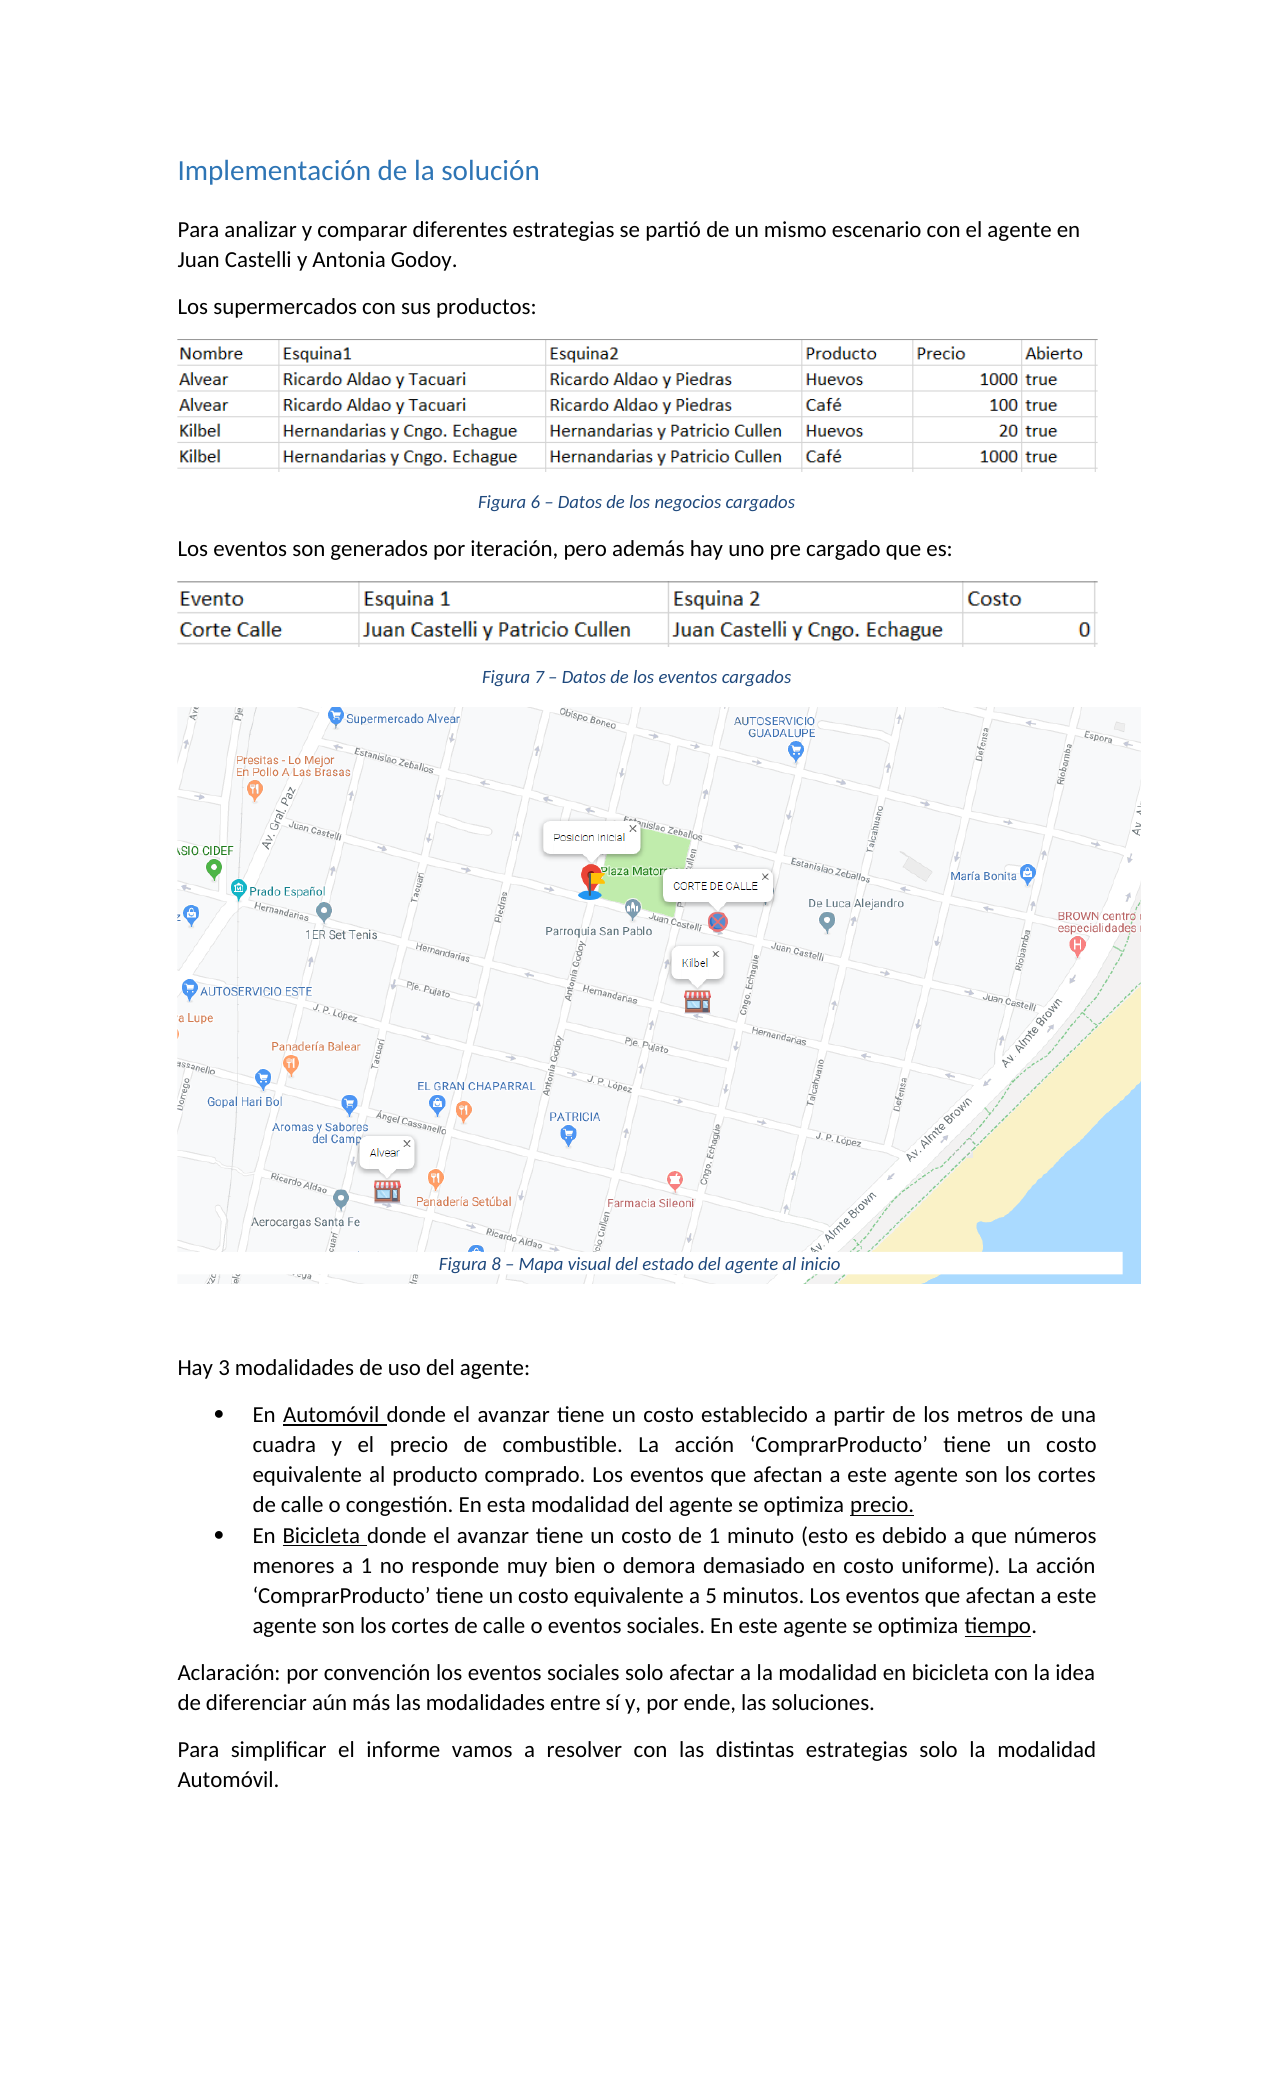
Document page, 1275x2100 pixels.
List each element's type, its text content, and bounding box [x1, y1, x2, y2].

picture [177, 339, 1098, 472]
text Para simplificar el informe vamos a resolver con las distintas estrategias solo la modalidad Automóvil. [177, 1735, 1098, 1793]
text Los supermercados con sus productos: [177, 292, 1098, 320]
text Aclaración: por convención los eventos sociales solo afectar a la modalidad en bicicleta con la idea de diferenciar aún más las modalidades entre sí y, por ende, las soluciones. [177, 1658, 1098, 1716]
subtitle Implementación de la solución [177, 152, 1098, 187]
text Hay 3 modalidades de uso del agente: [177, 1353, 1098, 1381]
text Figura 6 – Datos de los negocios cargados [177, 490, 1098, 513]
text Para analizar y comparar diferentes estrategias se partió de un mismo escenario con el agente en Juan Castelli y Antonia Godoy. [177, 215, 1098, 273]
picture [177, 581, 1098, 647]
picture [177, 707, 1141, 1284]
list En Automóvil donde el avanzar tiene un costo establecido a partir de los metros de una cuadra y el precio de combustible. La acción ‘ComprarProducto’ tiene un costo equivalente al producto comprado. Los eventos que afectan a este agente son los cortes de calle o congestión. En esta modalidad del agente se optimiza precio. [215, 1400, 1098, 1518]
text Figura 7 – Datos de los eventos cargados [177, 666, 1098, 689]
text Los eventos son generados por iteración, pero además hay uno pre cargado que es: [177, 534, 1098, 562]
list En Bicicleta donde el avanzar tiene un costo de 1 minuto (esto es debido a que números menores a 1 no responde muy bien o demora demasiado en costo uniforme). La acción ‘ComprarProducto’ tiene un costo equivalente a 5 minutos. Los eventos que afectan a este agente son los cortes de calle o eventos sociales. En este agente se optimiza tiempo. [215, 1521, 1098, 1639]
